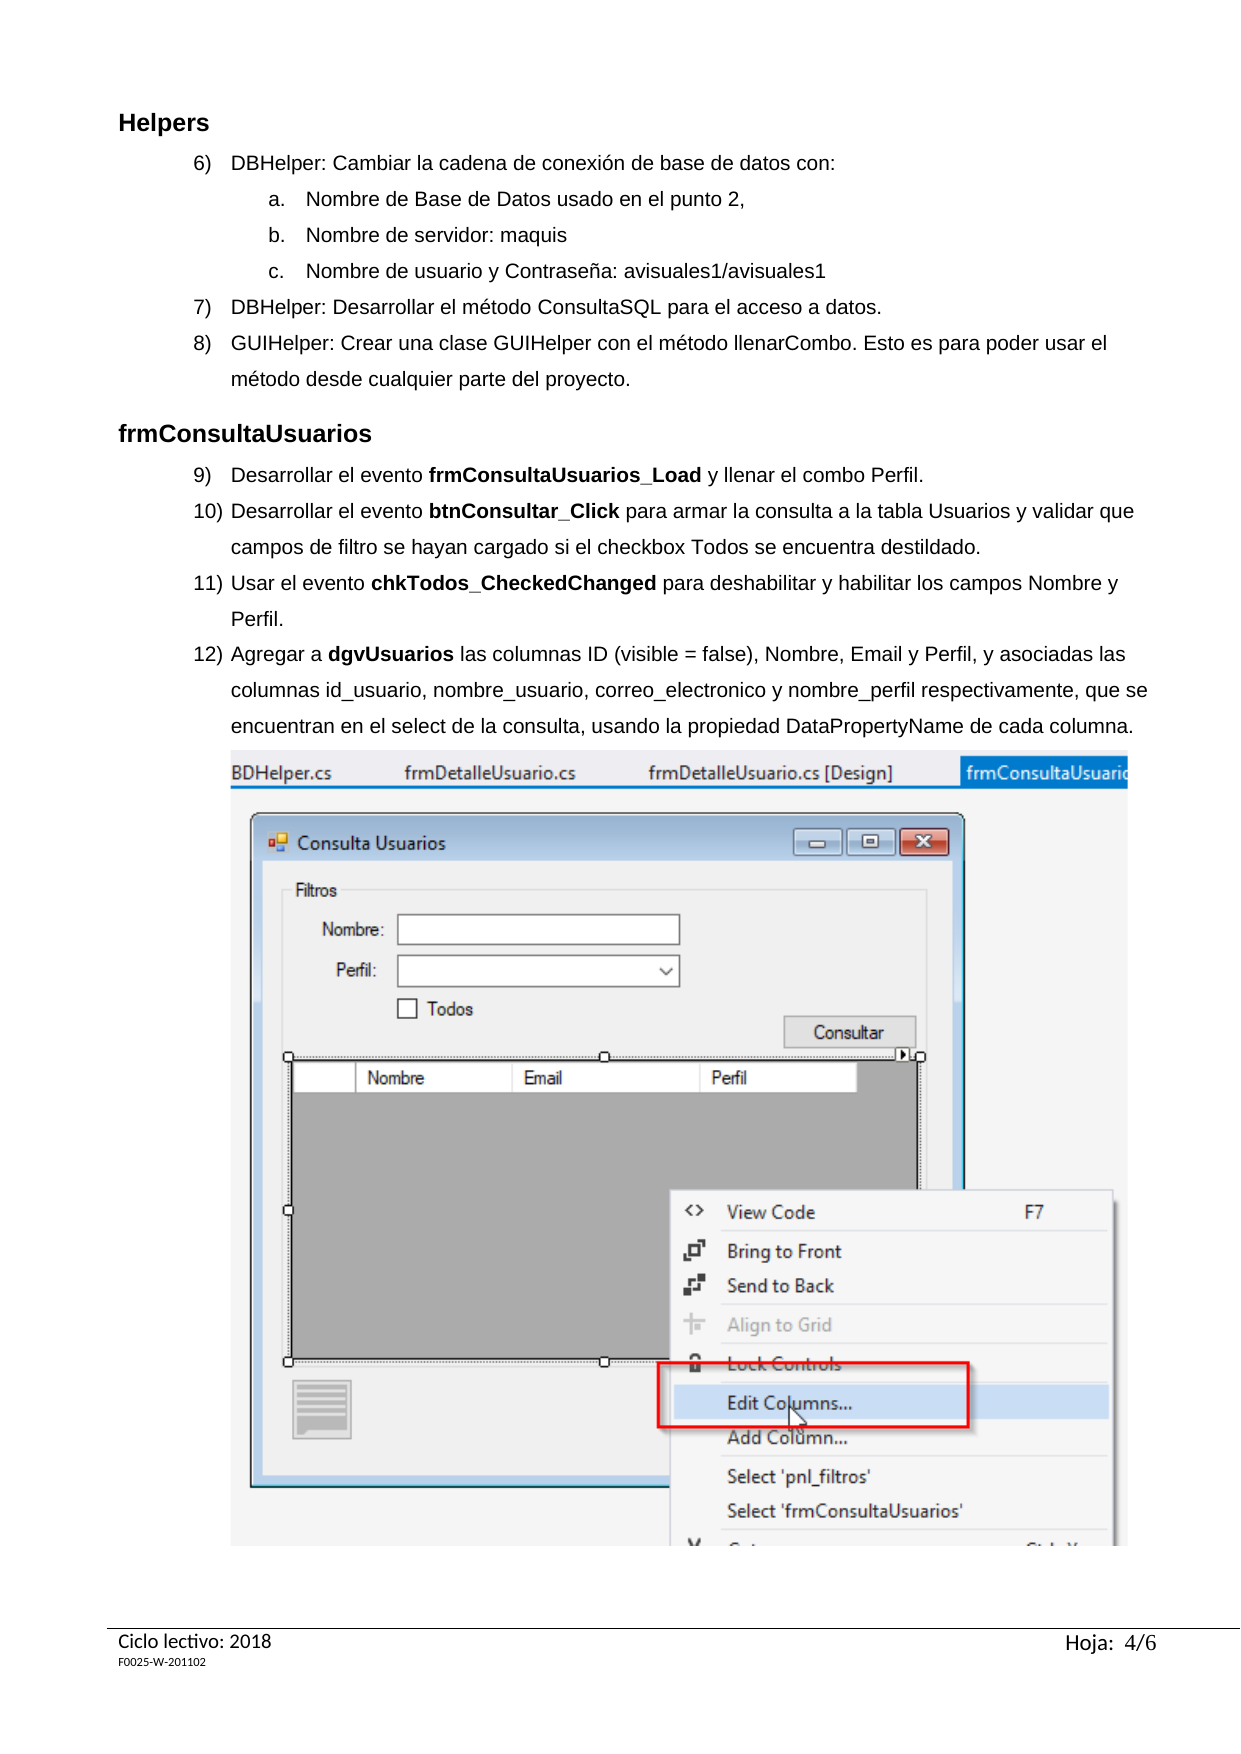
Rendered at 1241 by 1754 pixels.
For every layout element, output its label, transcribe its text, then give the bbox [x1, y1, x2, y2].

list Agregar a dgvUsuarios las columnas ID (visible = false), Nombre, Email y Perfil, y asociadas las columnas id_usuario, nombre_usuario, correo_electronico y nombre_perfil respectivamente, que se encuentran en el select de la consulta, usando la propiedad DataPropertyName de cada columna. [193, 642, 1152, 738]
list Usar el evento chkTodos_CheckedChanged para deshabilitar y habilitar los campos Nombre y Perfil. [193, 570, 1152, 630]
list DBHelper: Cambiar la cadena de conexión de base de datos con: [193, 151, 1152, 175]
list GUIHelper: Crear una clase GUIHelper con el método llenarCombo. Esto es para poder usar el método desde cualquier parte del proyecto. [193, 331, 1152, 391]
list Nombre de usuario y Contraseña: avisuales1/avisuales1 [268, 259, 1152, 283]
list DBHelper: Desarrollar el método ConsultaSQL para el acceso a datos. [661, 295, 1152, 319]
list Desarrollar el evento btnConsultar_Click para armar la consulta a la tabla Usuarios y validar que campos de filtro se hayan cargado si el checkbox Todos se encuentra destildado. [193, 498, 1152, 558]
list Desarrollar el evento frmConsultaUsuarios_Load y llenar el combo Perfil. [193, 463, 1152, 487]
text frmConsultaUsuarios [118, 419, 1152, 448]
list Nombre de servidor: maquis [268, 223, 1152, 247]
list Helpers [118, 108, 1152, 137]
list DBHelper: Desarrollar el método ConsultaSQL para el acceso a datos. [193, 295, 538, 319]
picture [230, 750, 1128, 1546]
list Nombre de Base de Datos usado en el punto 2, [268, 187, 1152, 211]
